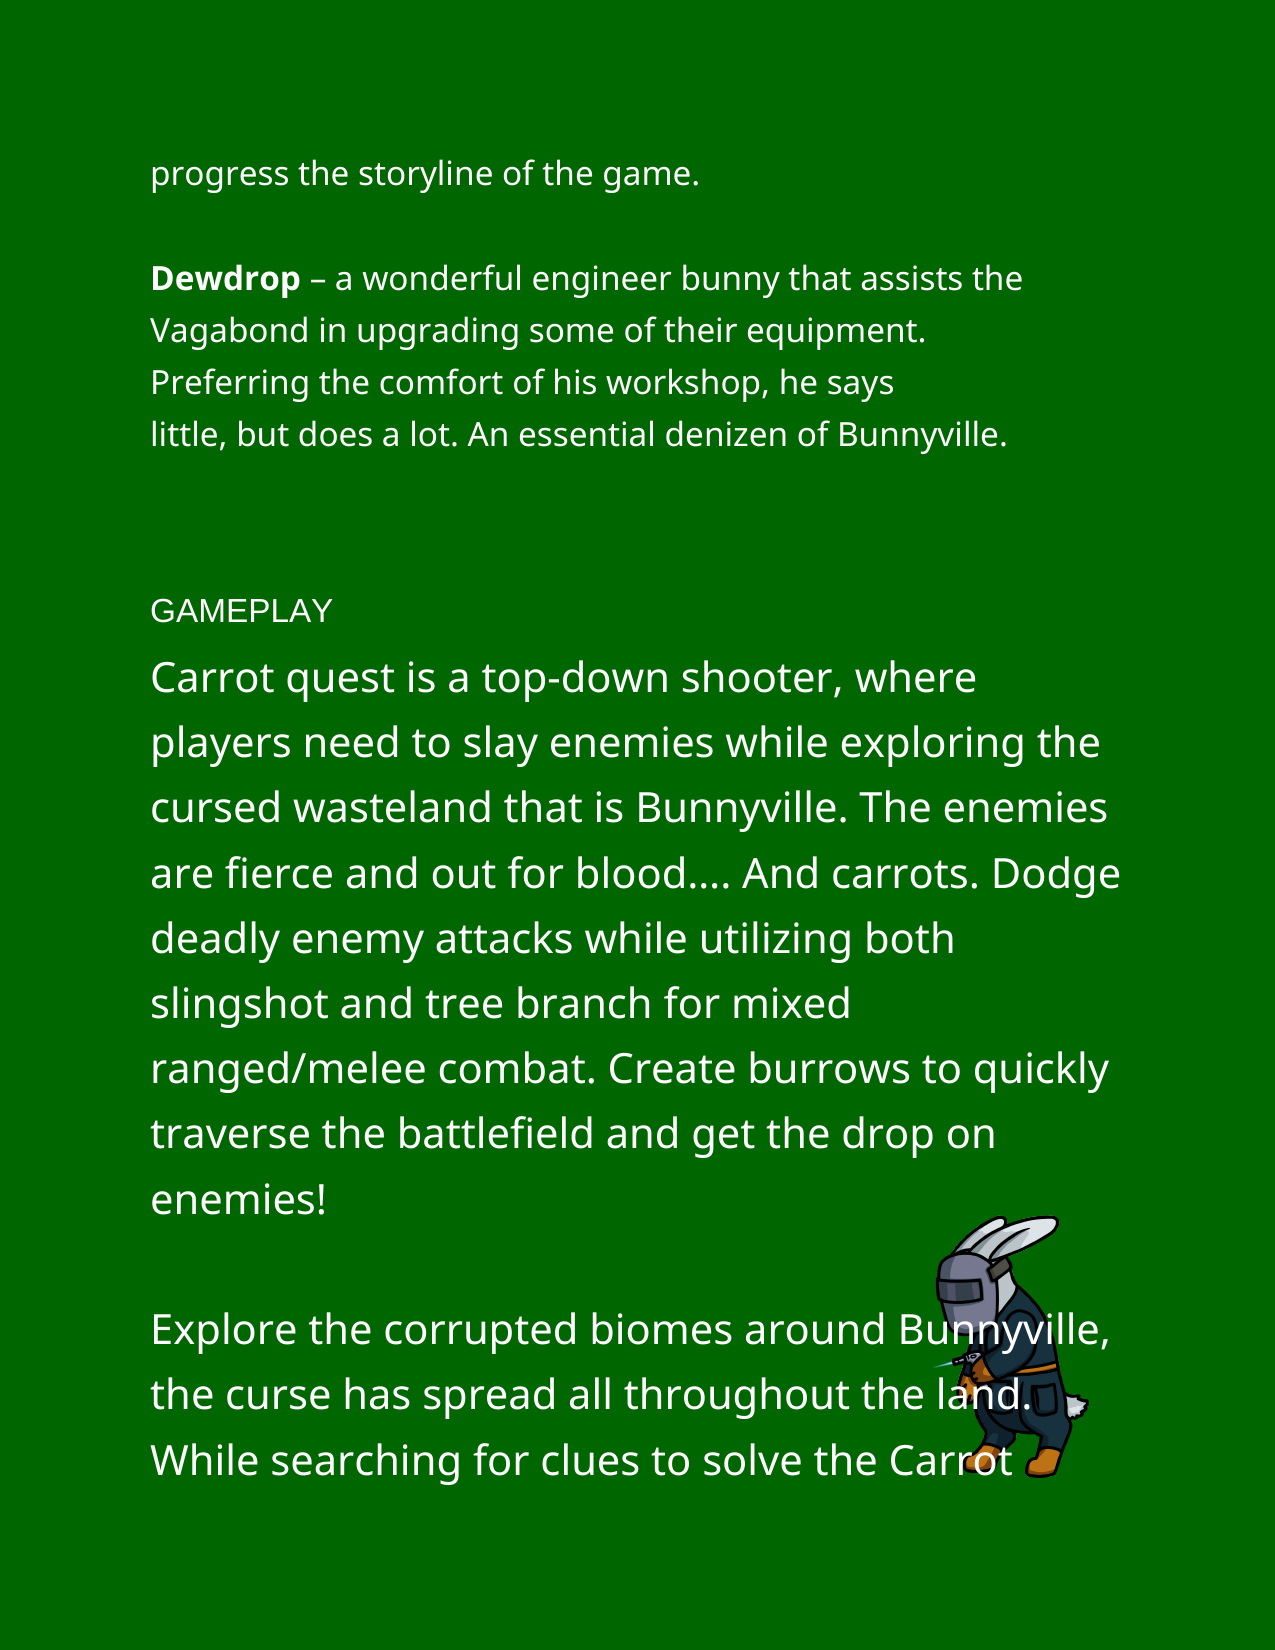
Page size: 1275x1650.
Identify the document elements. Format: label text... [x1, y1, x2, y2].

subtitle GAMEPLAY [150, 591, 1125, 630]
picture [920, 1226, 1099, 1300]
text Preferring the comfort of his workshop, he says [150, 359, 1125, 404]
text progress the storyline of the game. [150, 150, 1125, 195]
text little, but does a lot. An essential denizen of Bunnyville. [150, 411, 1125, 456]
text Carrot quest is a top-down shooter, where players need to slay enemies while exploring the cursed wasteland that is Bunnyville. The enemies are fierce and out for blood…. And carrots. Dodge deadly enemy attacks while utilizing both slingshot and tree branch for mixed ranged/melee combat. Create burrows to quickly traverse the battlefield and get the drop on enemies! [150, 648, 1125, 1226]
text Vagabond in upgrading some of their equipment. [150, 307, 1125, 352]
text Dewdrop – a wonderful engineer bunny that assists the [150, 254, 1125, 300]
